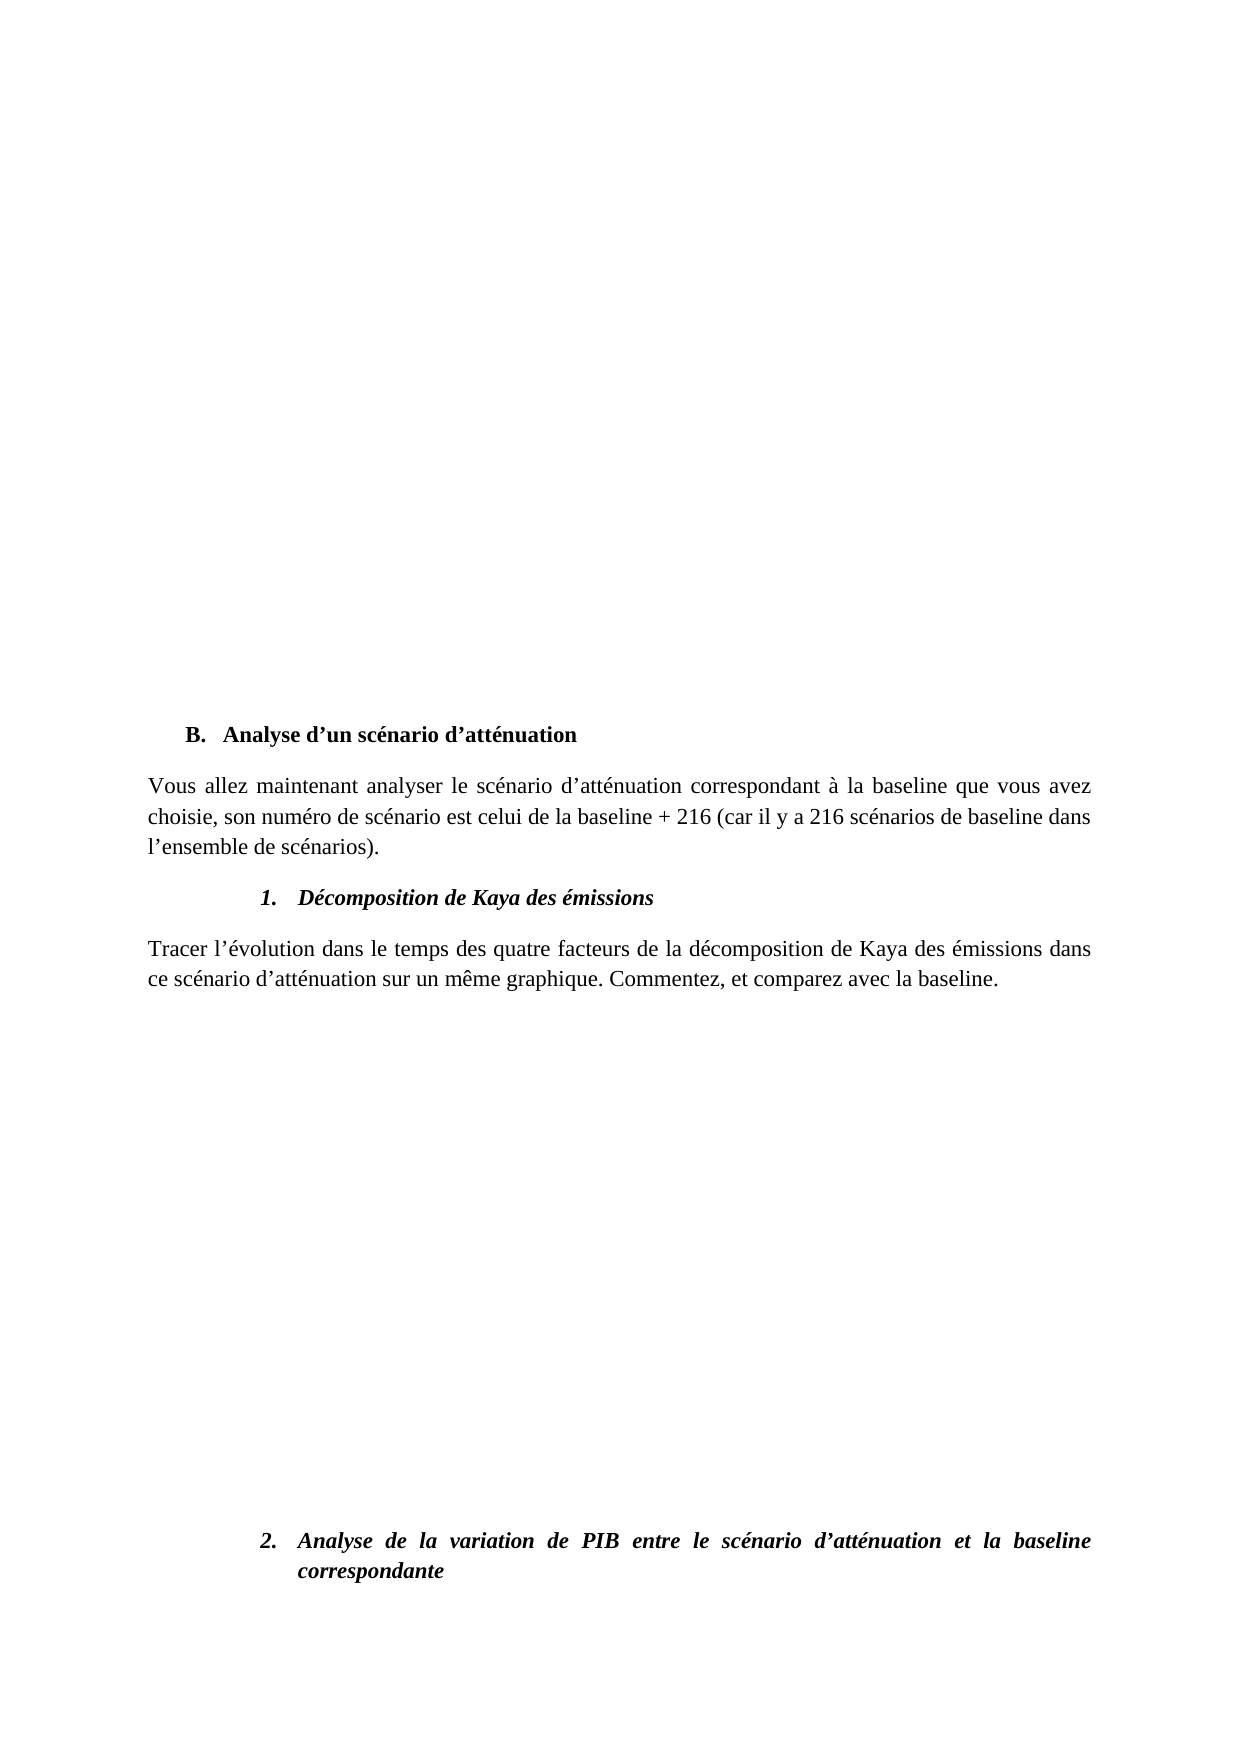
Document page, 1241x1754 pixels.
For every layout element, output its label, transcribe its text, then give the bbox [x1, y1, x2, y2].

list Analyse de la variation de PIB entre le scénario d’atténuation et la baseline correspondante [260, 1527, 1093, 1583]
text Tracer l’évolution dans le temps des quatre facteurs de la décomposition de Kaya des émissions dans ce scénario d’atténuation sur un même graphique. Commentez, et comparez avec la baseline. [148, 935, 1093, 992]
list Décomposition de Kaya des émissions [260, 884, 1093, 910]
list Analyse d’un scénario d’atténuation [185, 722, 1093, 748]
text Vous allez maintenant analyser le scénario d’atténuation correspondant à la baseline que vous avez choisie, son numéro de scénario est celui de la baseline + 216 (car il y a 216 scénarios de baseline dans l’ensemble de scénarios). [148, 773, 1093, 859]
